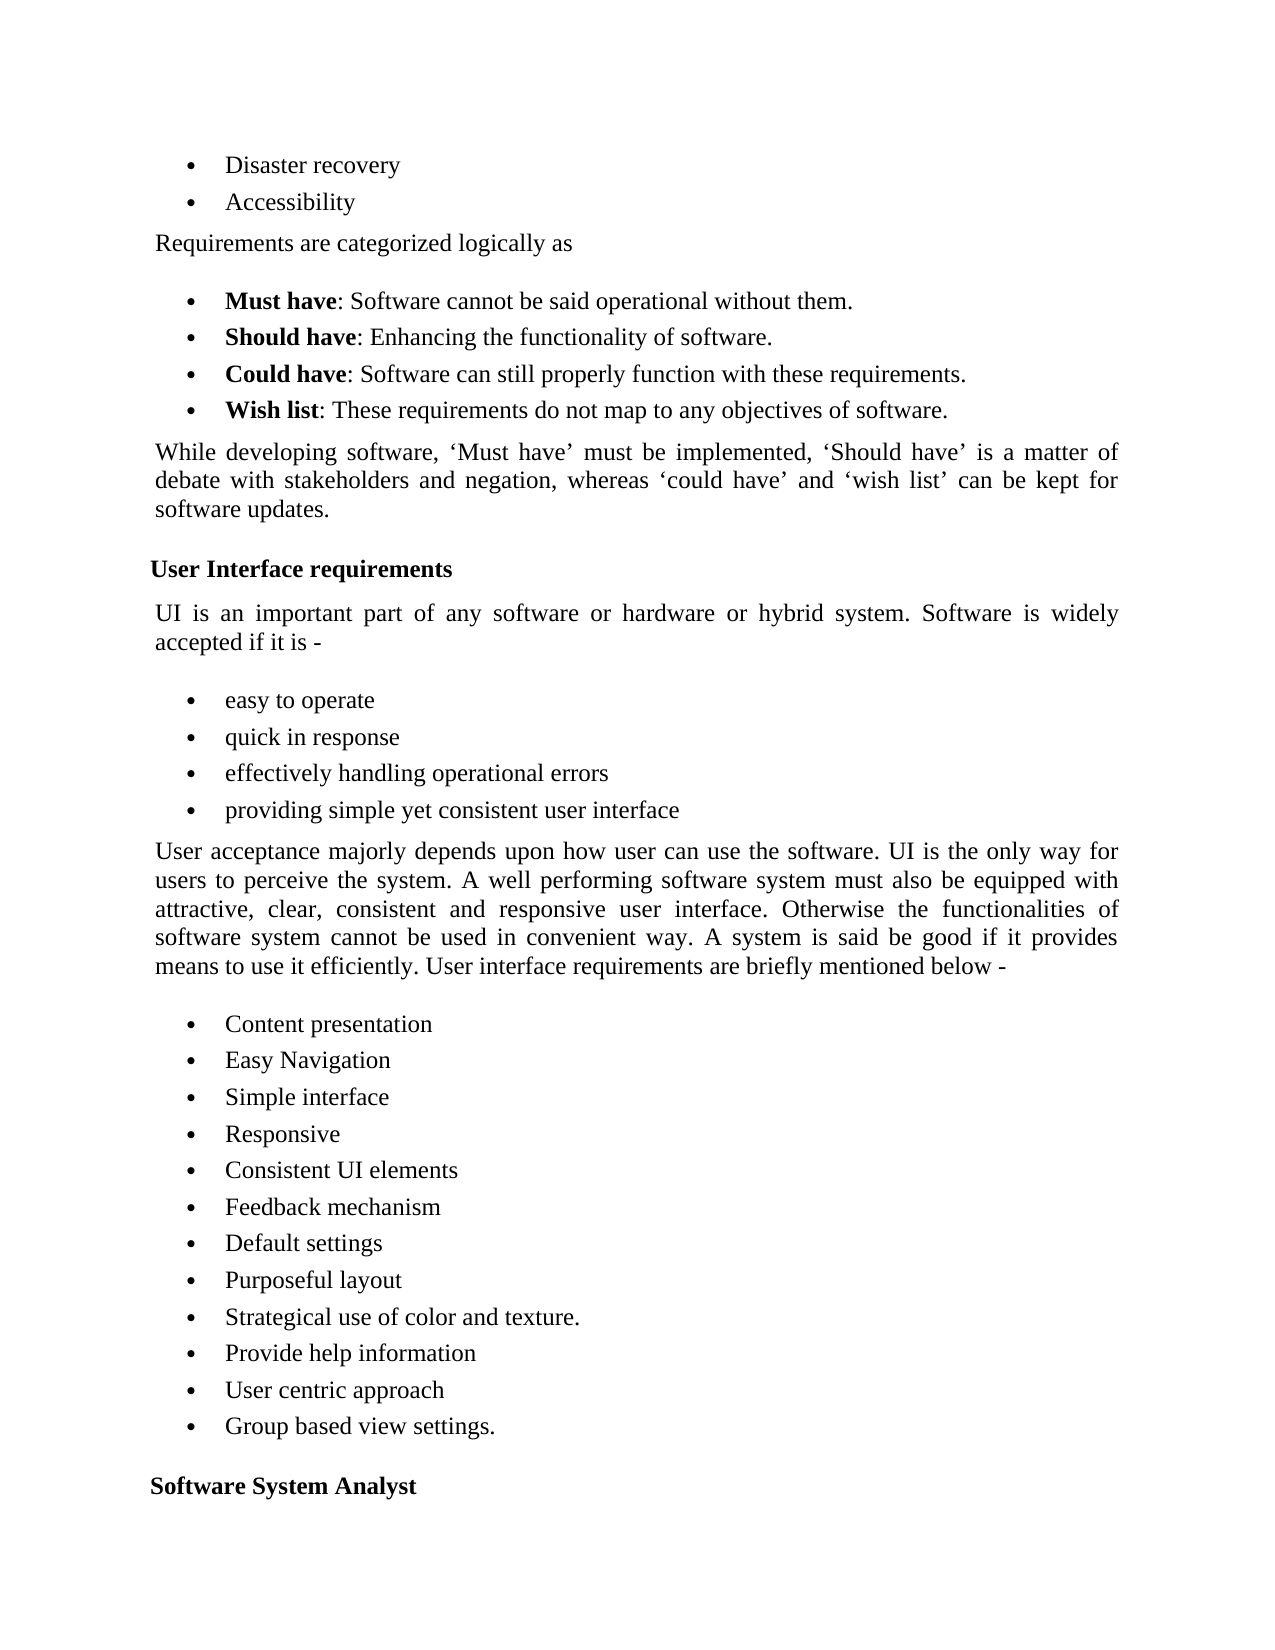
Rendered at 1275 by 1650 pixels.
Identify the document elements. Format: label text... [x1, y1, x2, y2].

list easy to operate [187, 685, 1125, 714]
list Disaster recovery [187, 150, 1125, 179]
list Default settings [187, 1228, 1125, 1257]
list quick in response [187, 722, 1125, 751]
text User acceptance majorly depends upon how user can use the software. UI is the only way for users to perceive the system. A well performing software system must also be equipped with attractive, clear, consistent and responsive user interface. Otherwise the functionalities of software system cannot be used in convenient way. A system is said be good if it provides means to use it efficiently. User interface requirements are briefly mentioned below - [155, 836, 1120, 980]
list Wish list: These requirements do not map to any objectives of software. [187, 395, 1125, 424]
list Simple interface [187, 1082, 1125, 1111]
list effectively handling operational errors [187, 758, 1125, 787]
list providing simple yet consistent user interface [187, 795, 1125, 824]
text While developing software, ‘Must have’ must be implemented, ‘Should have’ is a matter of debate with stakeholders and negation, whereas ‘could have’ and ‘wish list’ can be kept for software updates. [155, 437, 1120, 523]
text UI is an important part of any software or hardware or hybrid system. Software is widely accepted if it is - [155, 598, 1120, 656]
list Strategical use of color and texture. [187, 1302, 1125, 1330]
text Requirements are categorized logically as [155, 228, 1120, 257]
list Responsive [187, 1119, 1125, 1147]
text Software System Analyst [150, 1471, 1125, 1500]
text User Interface requirements [150, 554, 1125, 583]
list Group based view settings. [187, 1411, 1125, 1440]
list Easy Navigation [187, 1046, 1125, 1074]
list Content presentation [187, 1009, 1125, 1038]
list Provide help information [187, 1338, 1125, 1367]
list Purposeful layout [187, 1265, 1125, 1294]
list Accessibility [187, 187, 1125, 215]
list Must have: Software cannot be said operational without them. [187, 286, 1125, 314]
list Should have: Enhancing the functionality of software. [187, 322, 1125, 351]
list User centric approach [187, 1375, 1125, 1403]
list Could have: Software can still properly function with these requirements. [187, 359, 1125, 388]
list Consistent UI elements [187, 1155, 1125, 1184]
list Feedback mechanism [187, 1192, 1125, 1221]
